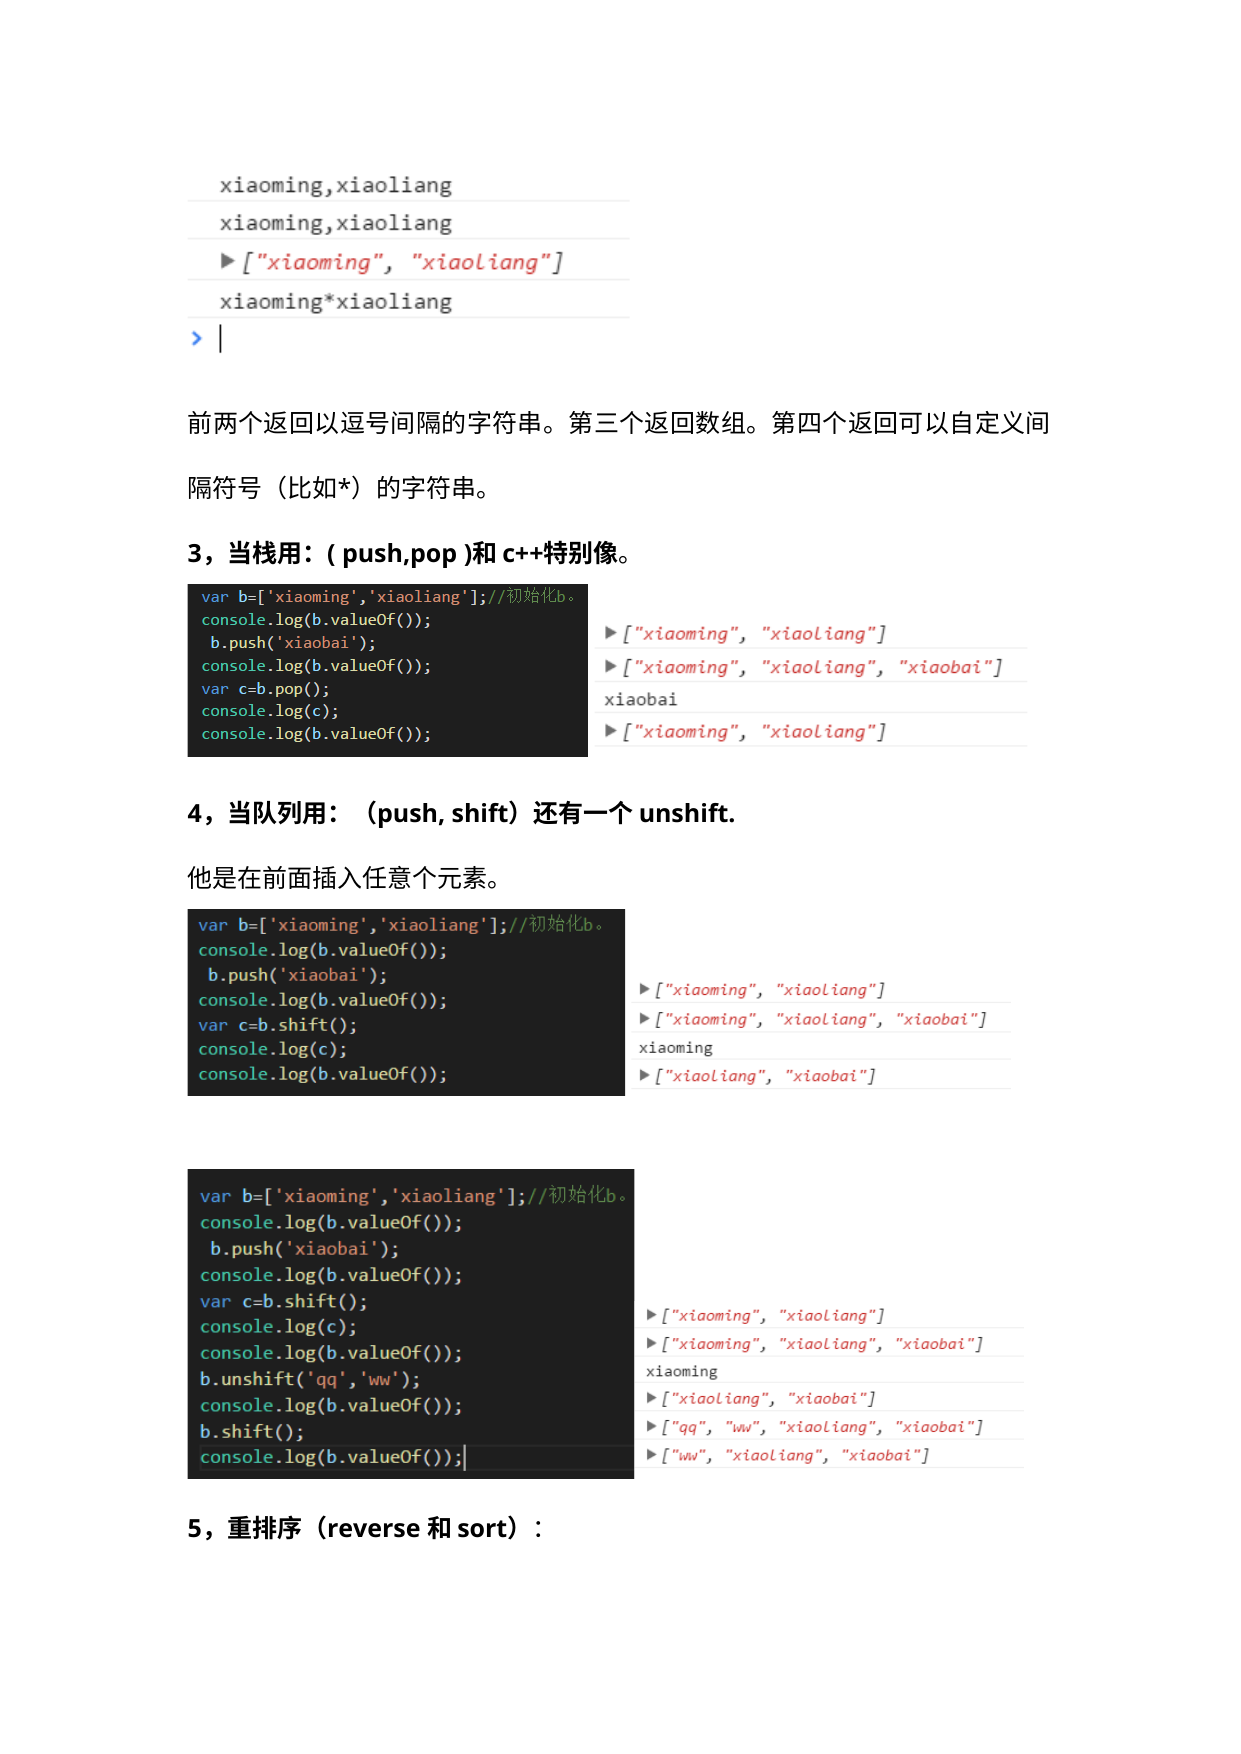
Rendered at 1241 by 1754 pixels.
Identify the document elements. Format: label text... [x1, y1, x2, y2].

text 4，当队列用：（push, shift）还有一个unshift. [187, 779, 1053, 844]
picture [187, 584, 588, 757]
picture [187, 162, 630, 383]
picture [187, 909, 625, 1096]
picture [187, 1169, 1024, 1479]
text 前两个返回以逗号间隔的字符串。第三个返回数组。第四个返回可以自定义间隔符号（比如*）的字符串。 [187, 389, 1053, 519]
text 5，重排序（reverse 和sort）： [187, 1494, 1053, 1559]
picture [631, 977, 1011, 1096]
picture [594, 614, 1028, 757]
text 3，当栈用：( push,pop )和c++特别像。 [187, 519, 1053, 584]
text 他是在前面插入任意个元素。 [187, 844, 1053, 909]
